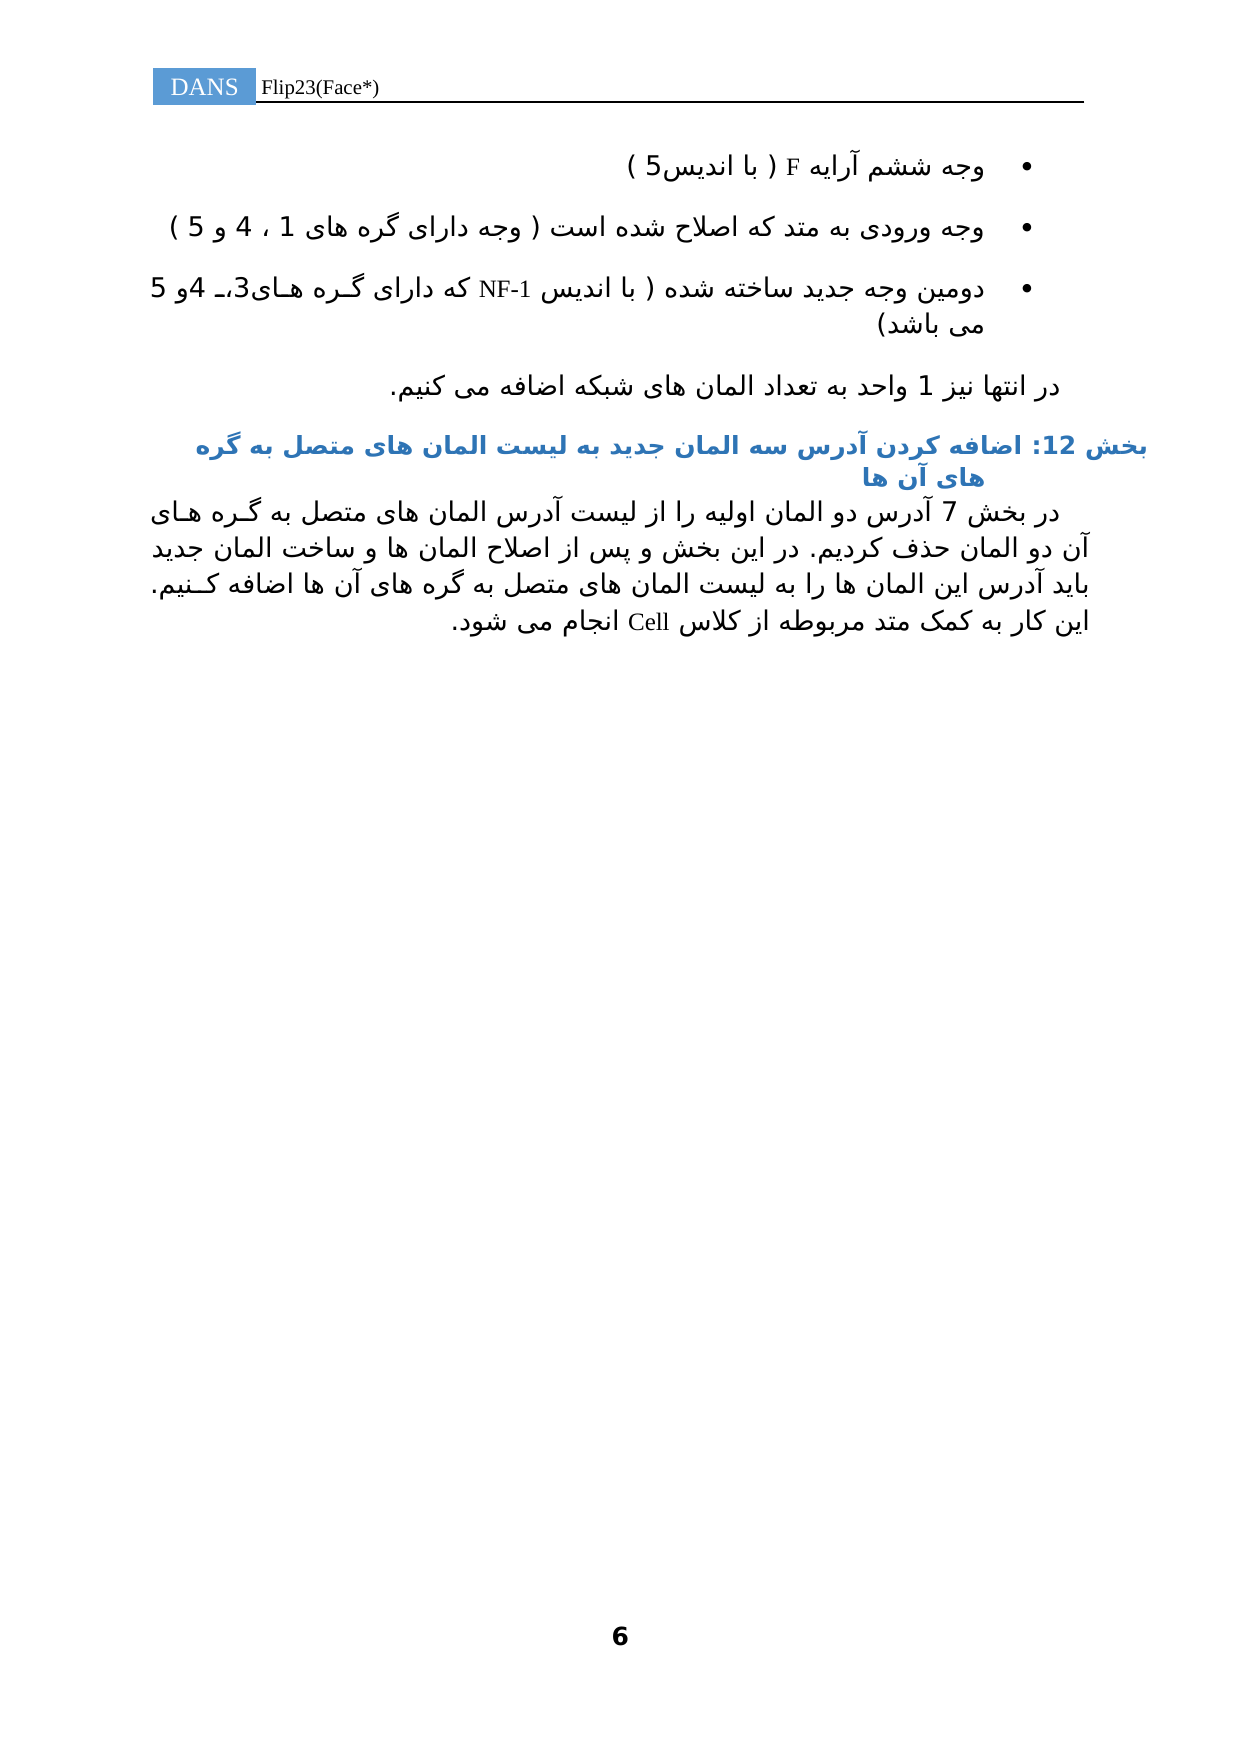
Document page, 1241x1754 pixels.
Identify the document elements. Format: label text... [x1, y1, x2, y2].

list دومین وجه جدید ساخته شده ( با اندیس NF-1 که دارای گره های3، 4و 5 می باشد) [150, 272, 1023, 340]
list وجه ورودی به متد که اصلاح شده است ( وجه دارای گره های 1 ، 4 و 5 ) [150, 211, 1023, 243]
text اضافه کردن آدرس سه المان جدید به لیست المان های متصل به گره های آن ها [150, 431, 1023, 492]
text در بخش 7 آدرس دو المان اولیه را از لیست آدرس المان های متصل به گره های آن دو المان حذف کردیم. در این بخش و پس از اصلاح المان ها و ساخت المان جدید باید آدرس این المان ها را به لیست المان های متصل به گره های آن ها اضافه کنیم. این کار به کمک متد مربوطه از کلاس Cell انجام می شود. [150, 496, 1090, 637]
list وجه ششم آرایه F ( با اندیس5 ) [150, 150, 1023, 182]
text در انتها نیز 1 واحد به تعداد المان های شبکه اضافه می کنیم. [150, 370, 1090, 402]
